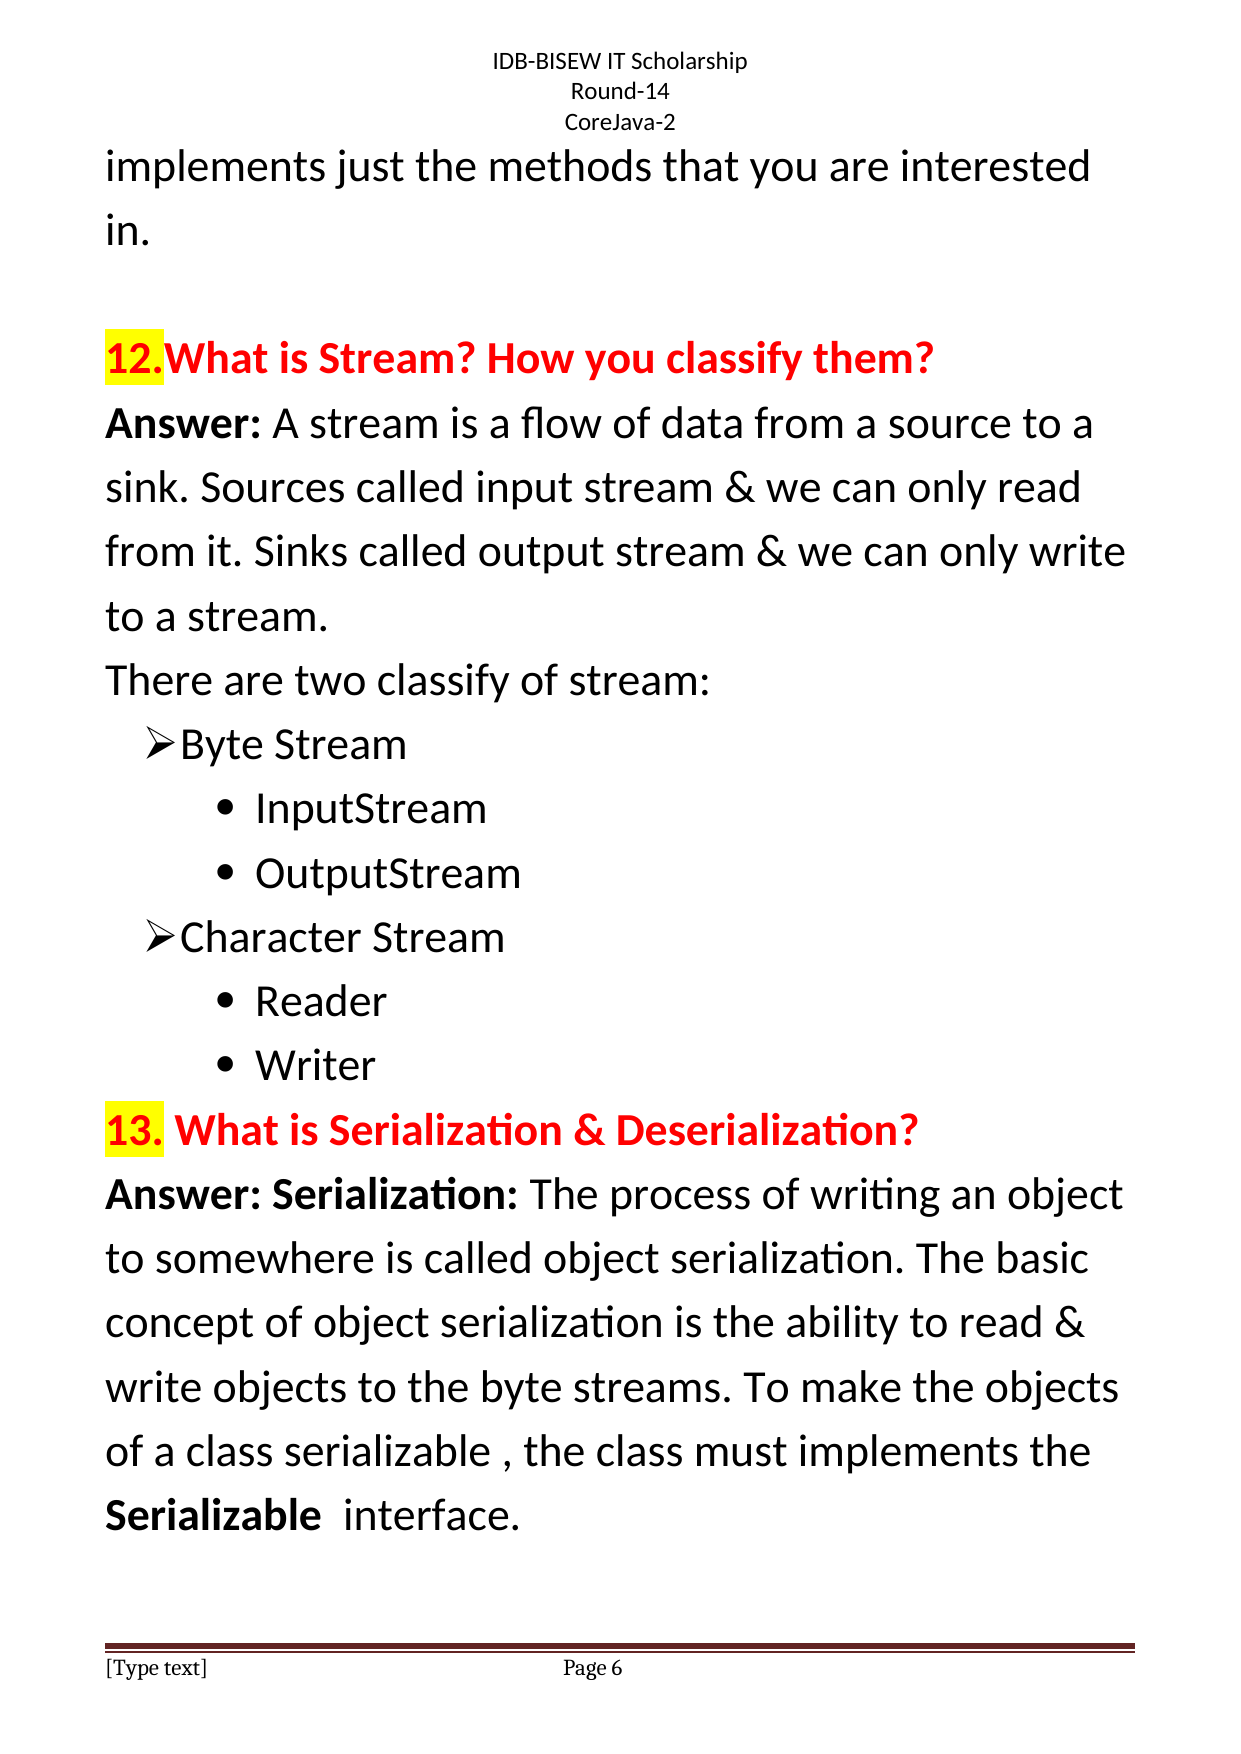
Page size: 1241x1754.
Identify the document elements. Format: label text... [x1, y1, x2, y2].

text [105, 137, 1135, 257]
text 12.What is Stream? How you classify them? [164, 329, 1135, 385]
text 13. What is Serialization & Deserialization? [164, 1101, 1135, 1157]
text Answer: A stream is a flow of data from a source to a sink. Sources called input stream & we can only read from it. Sinks called output stream & we can only write to a stream. [105, 394, 1135, 642]
list Character Stream [142, 908, 1135, 964]
text Answer: Serialization: The process of writing an object to somewhere is called object serialization. The basic concept of object serialization is the ability to read & write objects to the byte streams. To make the objects of a class serializable , the class must implements the Serializable interface. [105, 1165, 1135, 1542]
text There are two classify of stream: [105, 651, 1135, 707]
list InputStream [217, 779, 1135, 835]
list Byte Stream [142, 715, 1135, 771]
list OutputStream [217, 843, 1135, 899]
list Reader [217, 972, 1135, 1028]
list Writer [217, 1036, 1135, 1092]
